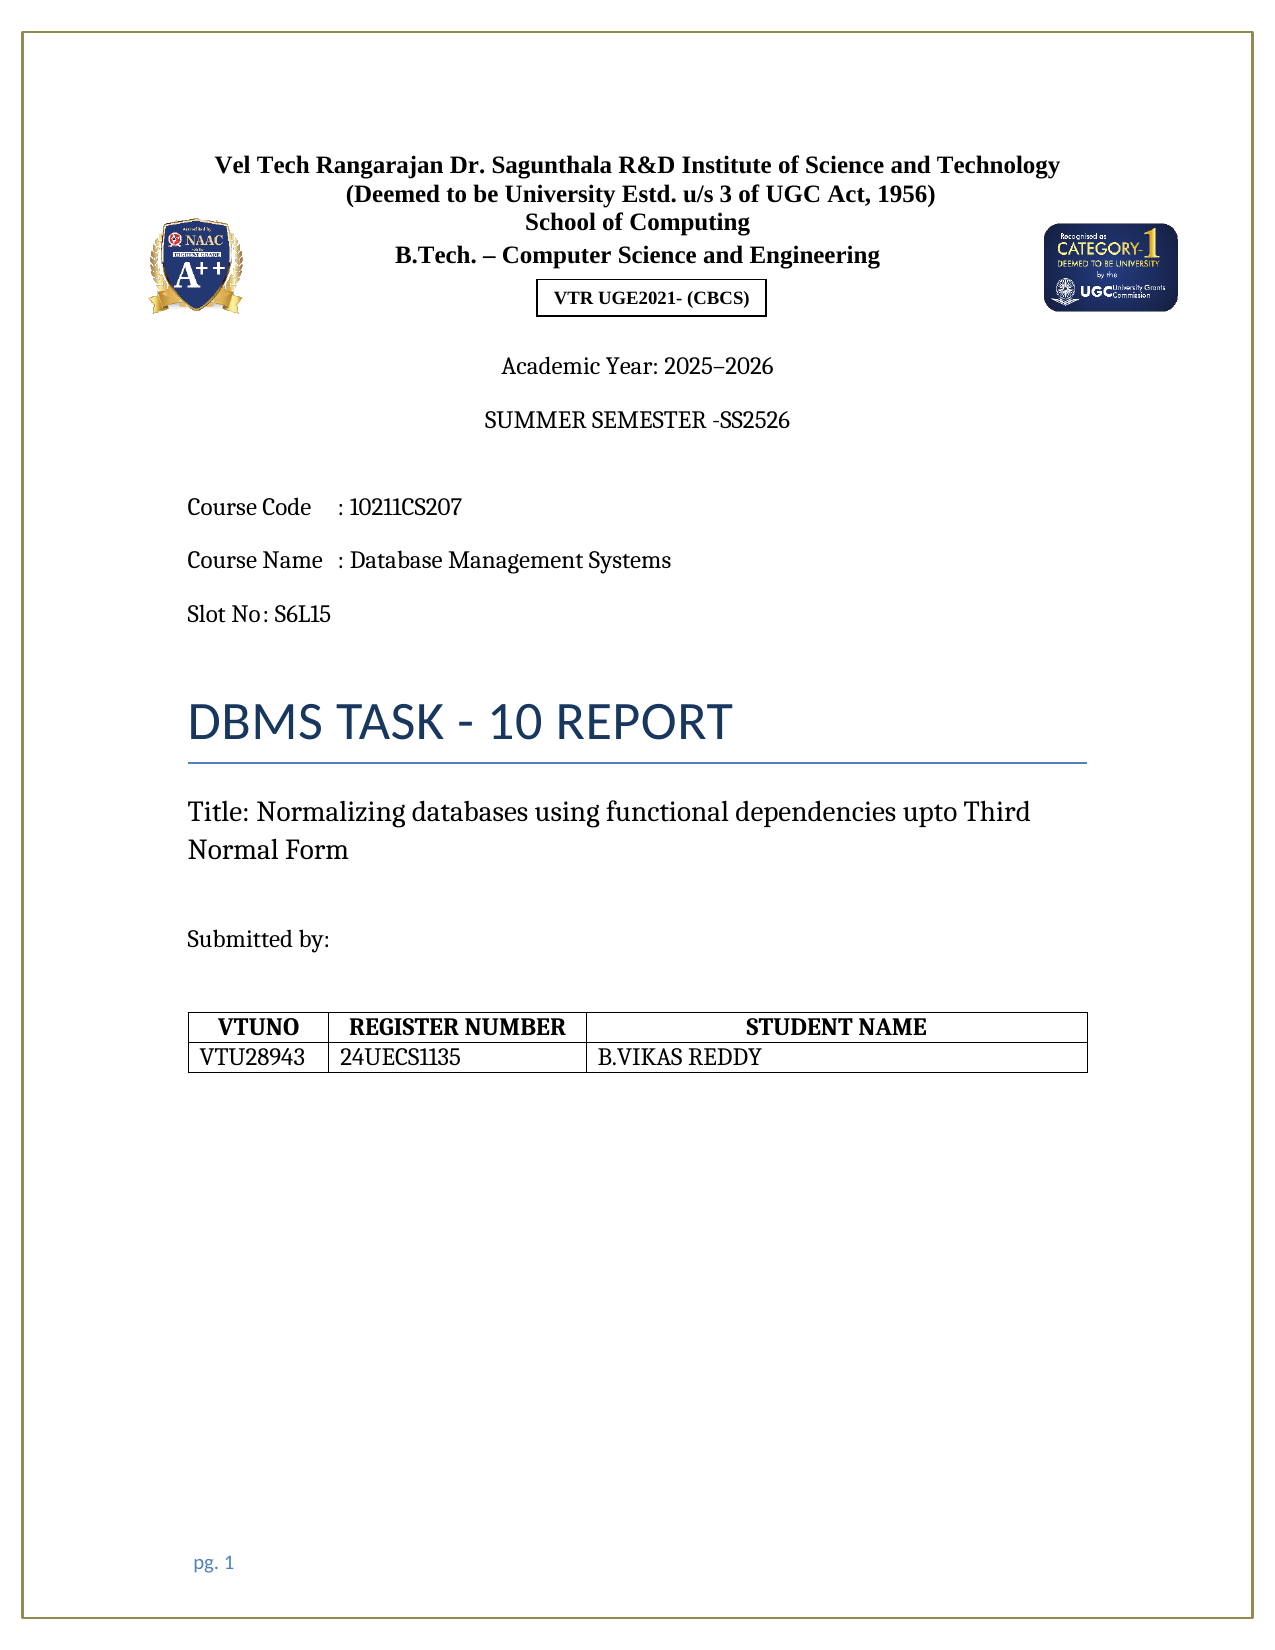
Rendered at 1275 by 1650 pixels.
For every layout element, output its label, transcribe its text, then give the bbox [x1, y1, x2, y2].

table_cell 24UECS1135 [329, 1043, 586, 1072]
text Submitted by: [187, 925, 1087, 987]
title DBMS TASK - 10 REPORT [187, 687, 1087, 764]
text (Deemed to be University Estd. u/s 3 of UGC Act, 1956) [187, 179, 1087, 207]
table_cell B.VIKAS REDDY [587, 1043, 1087, 1072]
text Course Code : 10211CS207 [187, 459, 1087, 521]
text Slot No : S6L15 [187, 600, 1087, 662]
text Course Name : Database Management Systems [187, 546, 1087, 575]
picture [139, 215, 252, 316]
table_header VTUNO [189, 1013, 328, 1042]
table_header STUDENT NAME [587, 1013, 1087, 1042]
text Academic Year: 2025–2026 [187, 352, 1087, 381]
table_header REGISTER NUMBER [329, 1013, 586, 1042]
text School of Computing [187, 207, 1087, 236]
text Vel Tech Rangarajan Dr. Sagunthala R&D Institute of Science and Technology [187, 150, 1087, 179]
picture [1040, 221, 1180, 314]
text Title: Normalizing databases using functional dependencies upto Third Normal Form [187, 795, 1087, 900]
table_cell VTU28943 [189, 1043, 328, 1072]
text B.Tech. – Computer Science and Engineering [252, 241, 1040, 269]
text SUMMER SEMESTER -SS2526 [187, 406, 1087, 434]
